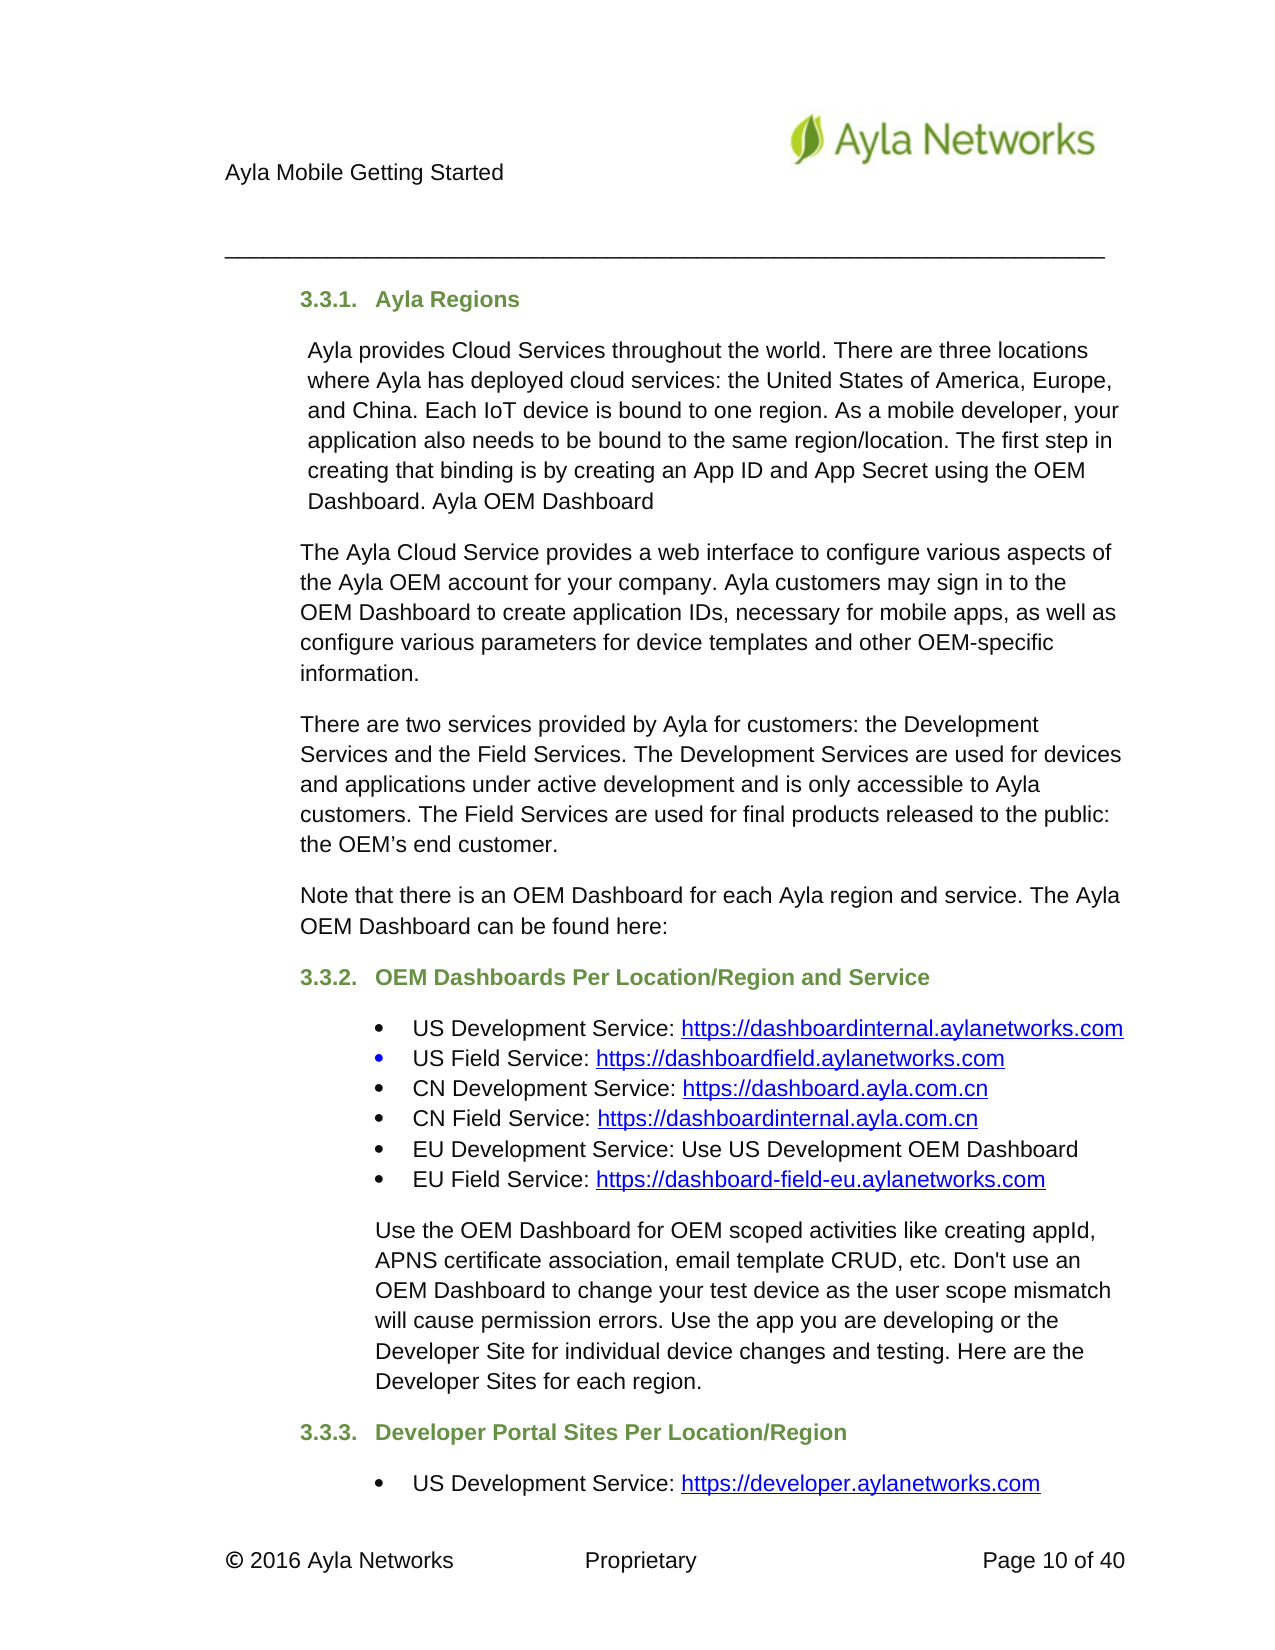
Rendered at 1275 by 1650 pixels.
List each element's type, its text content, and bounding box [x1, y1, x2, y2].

subtitle Developer Portal Sites Per Location/Region [300, 1419, 1125, 1445]
subtitle Ayla Regions [300, 286, 1125, 312]
list CN Development Service: https://dashboard.ayla.com.cn [375, 1075, 1125, 1101]
list US Development Service: https://dashboardinternal.aylanetworks.com [375, 1015, 1125, 1041]
text Note that there is an OEM Dashboard for each Ayla region and service. The Ayla OEM Dashboard can be found here: [300, 882, 1125, 939]
list US Development Service: https://developer.aylanetworks.com [375, 1470, 1125, 1496]
list CN Field Service: https://dashboardinternal.ayla.com.cn [375, 1105, 1125, 1132]
text The Ayla Cloud Service provides a web interface to configure various aspects of the Ayla OEM account for your company. Ayla customers may sign in to the OEM Dashboard to create application IDs, necessary for mobile apps, as well as configure various parameters for device templates and other OEM-specific information. [300, 539, 1125, 686]
list US Field Service: https://dashboardfield.aylanetworks.com [375, 1045, 1125, 1071]
text Use the OEM Dashboard for OEM scoped activities like creating appId, APNS certificate association, email template CRUD, etc. Don't use an OEM Dashboard to change your test device as the user scope mismatch will cause permission errors. Use the app you are developing or the Developer Site for individual device changes and testing. Here are the Developer Sites for each region. [375, 1217, 1125, 1394]
list EU Development Service: Use US Development OEM Dashboard [375, 1136, 1125, 1162]
text Ayla provides Cloud Services throughout the world. There are three locations where Ayla has deployed cloud services: the United States of America, Europe, and China. Each IoT device is bound to one region. As a mobile developer, your application also needs to be bound to the same region/location. The first step in creating that binding is by creating an App ID and App Secret using the OEM Dashboard. Ayla OEM Dashboard [307, 337, 1125, 514]
text There are two services provided by Ayla for customers: the Development Services and the Field Services. The Development Services are used for devices and applications under active development and is only accessible to Ayla customers. The Field Services are used for final products released to the public: the OEM’s end customer. [300, 711, 1125, 858]
list EU Field Service: https://dashboard-field-eu.aylanetworks.com [375, 1166, 1125, 1192]
subtitle OEM Dashboards Per Location/Region and Service [300, 964, 1125, 990]
picture [776, 95, 1125, 181]
